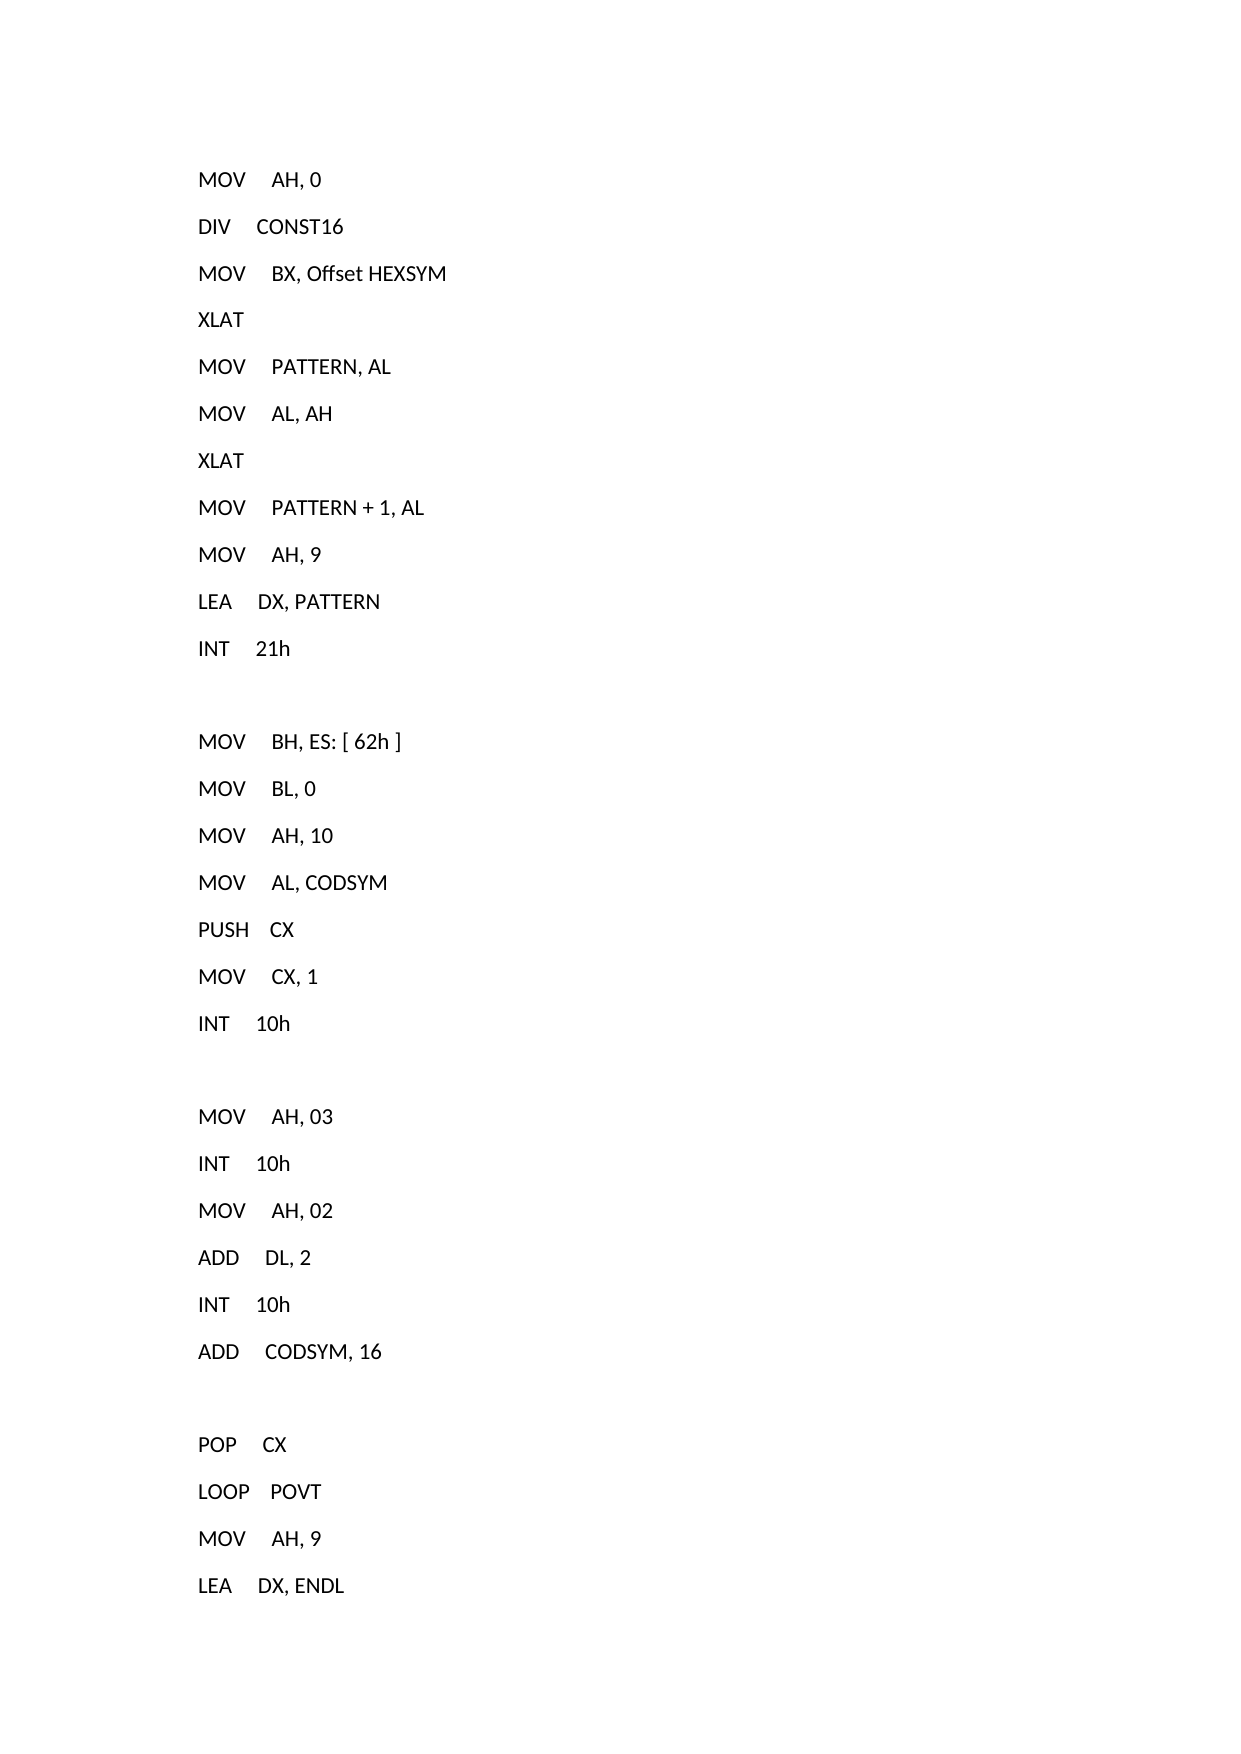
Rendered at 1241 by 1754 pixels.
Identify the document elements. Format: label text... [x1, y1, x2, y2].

text MOV AH, 10 [177, 821, 1152, 849]
text XLAT [177, 306, 1152, 334]
text MOV AH, 9 [177, 1524, 1152, 1552]
text MOV BH, ES: [ 62h ] [177, 727, 1152, 756]
text MOV AH, 03 [177, 1102, 1152, 1131]
text MOV BL, 0 [177, 774, 1152, 802]
text MOV BX, Offset HEXSYM [177, 259, 1152, 287]
text LOOP POVT [177, 1477, 1152, 1506]
text MOV AH, 9 [177, 540, 1152, 568]
text PUSH CX [177, 915, 1152, 943]
text INT 10h [177, 1290, 1152, 1318]
text LEA DX, ENDL [177, 1571, 1152, 1599]
text MOV CX, 1 [177, 962, 1152, 990]
text ADD DL, 2 [177, 1243, 1152, 1271]
text MOV AL, CODSYM [177, 868, 1152, 896]
text ADD CODSYM, 16 [177, 1337, 1152, 1365]
text INT 10h [177, 1009, 1152, 1037]
text MOV PATTERN + 1, AL [177, 493, 1152, 521]
text LEA DX, PATTERN [177, 587, 1152, 615]
text MOV PATTERN, AL [177, 352, 1152, 381]
text MOV AH, 02 [177, 1196, 1152, 1224]
text INT 21h [177, 634, 1152, 662]
text DIV CONST16 [177, 212, 1152, 240]
text POP CX [177, 1431, 1152, 1459]
text XLAT [177, 446, 1152, 474]
text MOV AL, AH [177, 399, 1152, 427]
text MOV AH, 0 [177, 165, 1152, 193]
text INT 10h [177, 1149, 1152, 1177]
